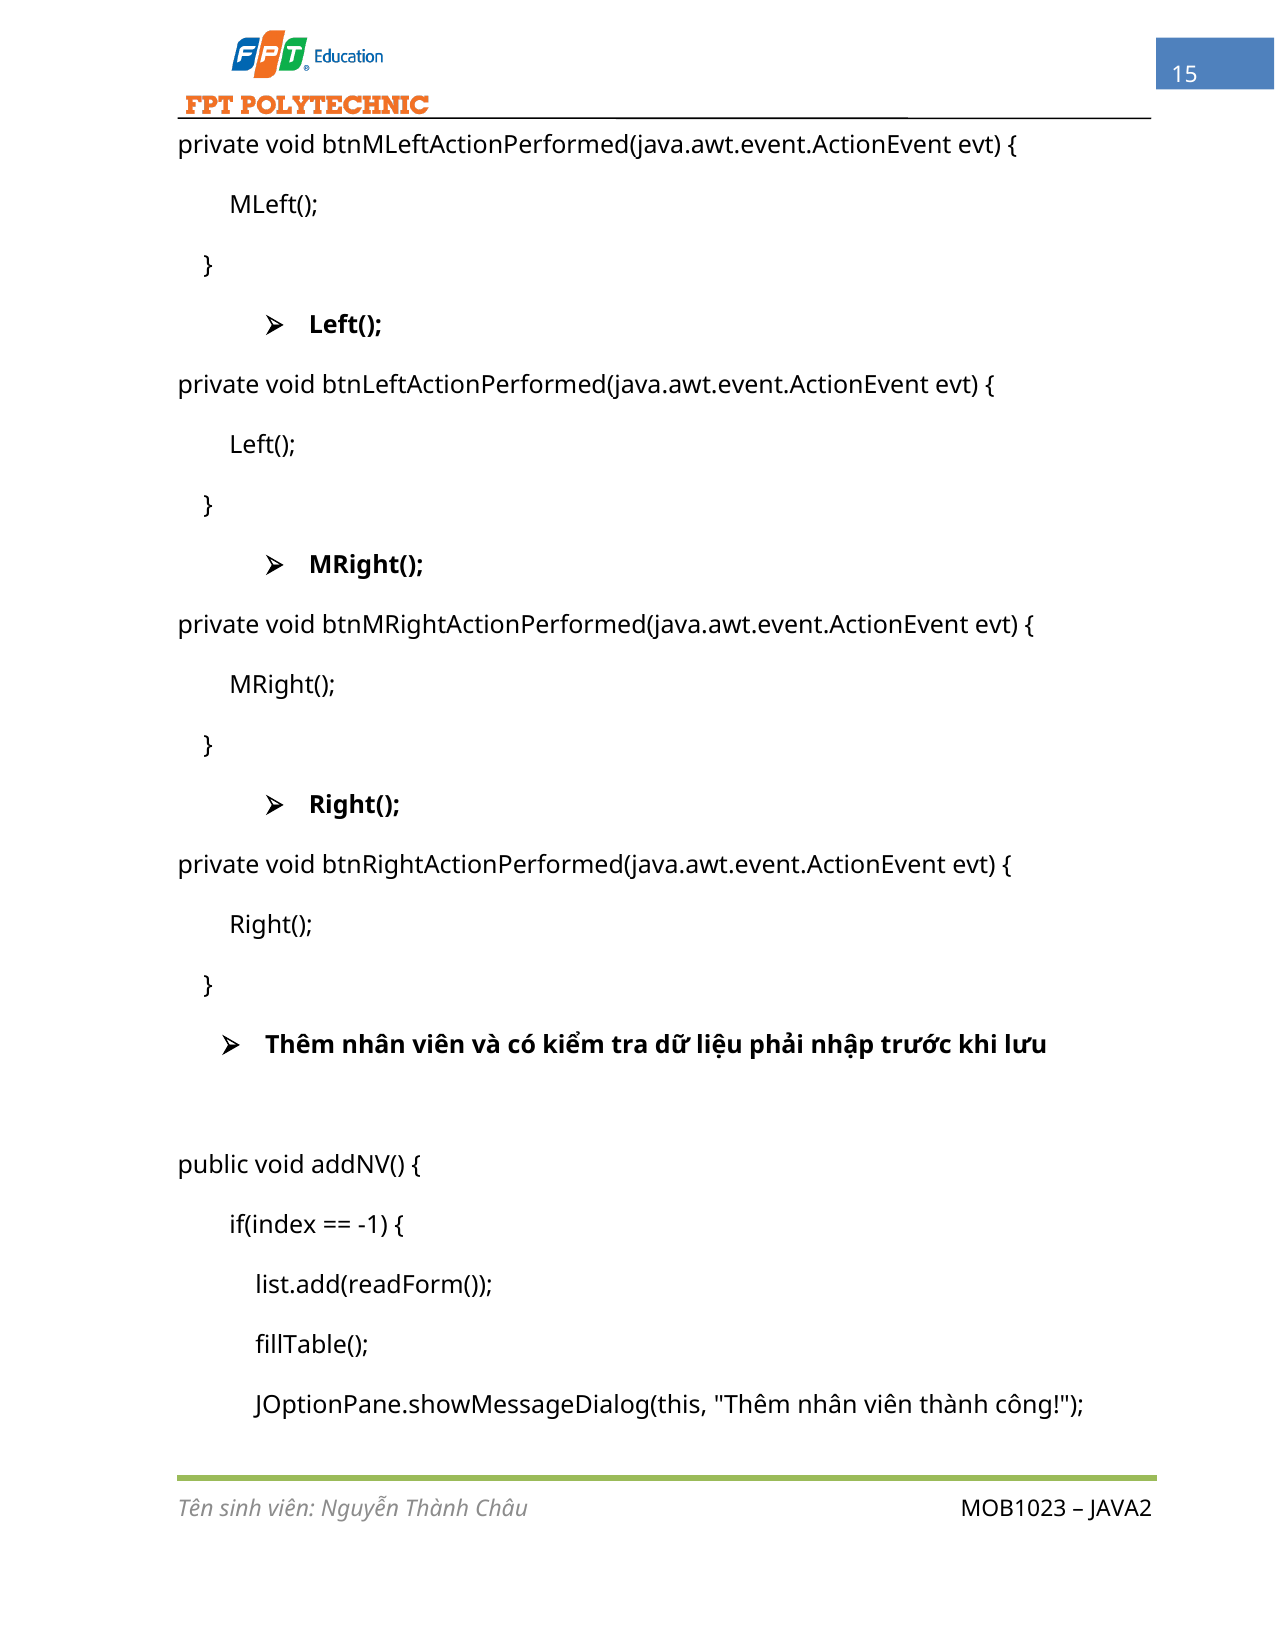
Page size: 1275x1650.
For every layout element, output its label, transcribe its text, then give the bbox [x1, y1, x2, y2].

text JOptionPane.showMessageDialog(this, "Thêm nhân viên thành công!"); [177, 1387, 1157, 1421]
list MRight(); [265, 547, 1157, 581]
text MLeft(); [177, 187, 1157, 221]
text if(index == -1) { [177, 1207, 1157, 1241]
list Left(); [265, 307, 1157, 341]
text } [177, 247, 1157, 281]
text Right(); [177, 907, 1157, 941]
text MRight(); [177, 667, 1157, 701]
text public void addNV() { [177, 1147, 1157, 1181]
text private void btnLeftActionPerformed(java.awt.event.ActionEvent evt) { [177, 367, 1157, 401]
picture [177, 22, 437, 122]
text Left(); [177, 427, 1157, 461]
text } [177, 727, 1157, 761]
text private void btnMLeftActionPerformed(java.awt.event.ActionEvent evt) { [177, 127, 1157, 161]
text private void btnRightActionPerformed(java.awt.event.ActionEvent evt) { [177, 847, 1157, 881]
text fillTable(); [177, 1327, 1157, 1361]
list Thêm nhân viên và có kiểm tra dữ liệu phải nhập trước khi lưu [221, 1027, 1157, 1061]
text list.add(readForm()); [177, 1267, 1157, 1301]
text } [177, 487, 1157, 521]
text private void btnMRightActionPerformed(java.awt.event.ActionEvent evt) { [177, 607, 1157, 641]
text } [177, 967, 1157, 1001]
list Right(); [265, 787, 1157, 821]
